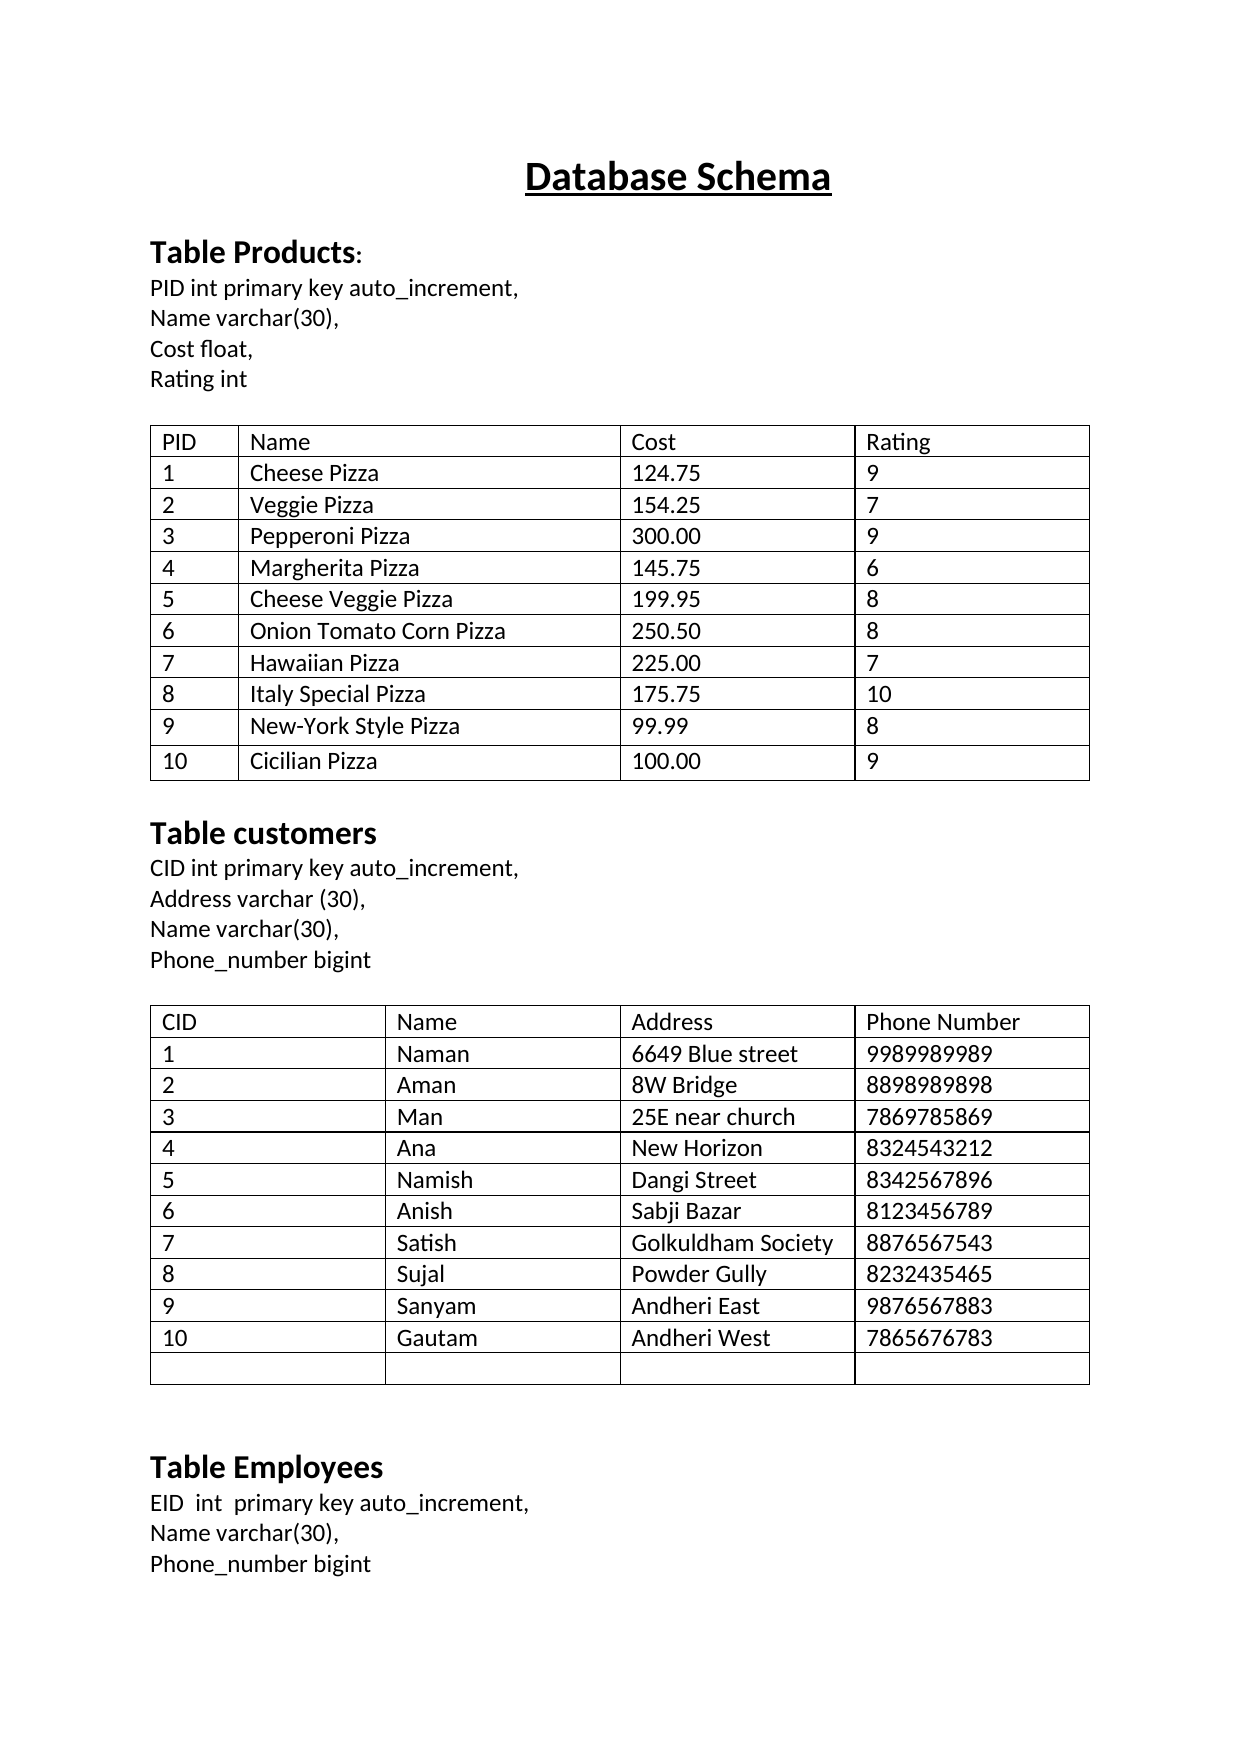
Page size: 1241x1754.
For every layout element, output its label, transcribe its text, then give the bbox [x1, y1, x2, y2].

table_cell Andheri East [621, 1290, 854, 1321]
table_cell Sabji Bazar [621, 1196, 854, 1226]
table_cell 175.75 [621, 678, 854, 709]
text PID int primary key auto_increment, [150, 272, 1090, 303]
table_cell 9989989989 [856, 1038, 1089, 1068]
table_cell Namish [386, 1164, 620, 1194]
table_cell 145.75 [621, 552, 854, 582]
table_cell 225.00 [621, 647, 854, 677]
table_cell [856, 1353, 1089, 1384]
table_cell 8324543212 [856, 1133, 1089, 1163]
table_cell 6 [856, 552, 1089, 582]
table_cell 6 [151, 615, 238, 646]
table_header PID [151, 426, 238, 456]
table_cell [621, 1353, 854, 1384]
table_header Phone Number [856, 1006, 1089, 1037]
table_cell 8 [151, 1259, 385, 1289]
table_cell 2 [151, 489, 238, 519]
table_cell 9 [151, 1290, 385, 1321]
text Name varchar(30), [150, 303, 1090, 333]
table_cell 10 [856, 678, 1089, 709]
table_cell 9 [856, 520, 1089, 551]
table_header CID [151, 1006, 385, 1037]
table_cell New Horizon [621, 1133, 854, 1163]
table_header Rating [856, 426, 1089, 456]
text CID int primary key auto_increment, [150, 852, 1090, 883]
text Rating int [150, 364, 1090, 394]
table_cell 8 [151, 678, 238, 709]
table_cell 6 [151, 1196, 385, 1226]
table_cell 9 [856, 746, 1089, 780]
text Name varchar(30), [150, 913, 1090, 944]
table_cell 9 [151, 710, 238, 744]
table_header Name [239, 426, 620, 456]
table_cell 10 [151, 1322, 385, 1352]
table_cell 124.75 [621, 457, 854, 488]
table_header Address [621, 1006, 854, 1037]
table_cell 7865676783 [856, 1322, 1089, 1352]
table_cell 300.00 [621, 520, 854, 551]
table_cell 7 [151, 1227, 385, 1258]
table_cell 3 [151, 520, 238, 551]
table_cell Powder Gully [621, 1259, 854, 1289]
table_cell Sujal [386, 1259, 620, 1289]
table_cell 9 [856, 457, 1089, 488]
table_cell 7 [856, 647, 1089, 677]
text Address varchar (30), [150, 883, 1090, 913]
table_cell New-York Style Pizza [239, 710, 620, 744]
table_cell Ana [386, 1133, 620, 1163]
table_cell 8 [856, 615, 1089, 646]
table_cell 6649 Blue street [621, 1038, 854, 1068]
text Table Employees [150, 1446, 1090, 1487]
table_cell Gautam [386, 1322, 620, 1352]
text Database Schema [150, 150, 1090, 201]
table_header Name [386, 1006, 620, 1037]
table_cell 8342567896 [856, 1164, 1089, 1194]
table_cell 8 [856, 584, 1089, 614]
table_cell 5 [151, 584, 238, 614]
table_cell Satish [386, 1227, 620, 1258]
text EID int primary key auto_increment, [150, 1487, 1090, 1517]
table_cell 9876567883 [856, 1290, 1089, 1321]
table_cell Andheri West [621, 1322, 854, 1352]
table_cell Anish [386, 1196, 620, 1226]
table_cell 8 [856, 710, 1089, 744]
table_cell Italy Special Pizza [239, 678, 620, 709]
table_cell 3 [151, 1101, 385, 1131]
table_cell 4 [151, 552, 238, 582]
text Phone_number bigint [150, 1548, 1090, 1578]
table_cell 7869785869 [856, 1101, 1089, 1131]
table_cell Golkuldham Society [621, 1227, 854, 1258]
table_cell 8W Bridge [621, 1069, 854, 1100]
table_cell 1 [151, 1038, 385, 1068]
table_cell 8123456789 [856, 1196, 1089, 1226]
table_header Cost [621, 426, 854, 456]
table_cell Cheese Pizza [239, 457, 620, 488]
table_cell 199.95 [621, 584, 854, 614]
table_cell 7 [151, 647, 238, 677]
table_cell 154.25 [621, 489, 854, 519]
table_cell 100.00 [621, 746, 854, 780]
text Table Products: [150, 231, 1090, 272]
table_cell Hawaiian Pizza [239, 647, 620, 677]
table_cell Man [386, 1101, 620, 1131]
table_cell Sanyam [386, 1290, 620, 1321]
table_cell Aman [386, 1069, 620, 1100]
text Table customers [150, 812, 1090, 852]
table_cell 5 [151, 1164, 385, 1194]
table_cell Cicilian Pizza [239, 746, 620, 780]
text Name varchar(30), [150, 1517, 1090, 1548]
table_cell Onion Tomato Corn Pizza [239, 615, 620, 646]
table_cell 25E near church [621, 1101, 854, 1131]
table_cell Cheese Veggie Pizza [239, 584, 620, 614]
table_cell 99.99 [621, 710, 854, 744]
table_cell Veggie Pizza [239, 489, 620, 519]
table_cell 10 [151, 746, 238, 780]
table_cell Naman [386, 1038, 620, 1068]
table_cell 250.50 [621, 615, 854, 646]
table_cell 8232435465 [856, 1259, 1089, 1289]
text Phone_number bigint [150, 944, 1090, 974]
table_cell [151, 1353, 385, 1384]
table_cell 2 [151, 1069, 385, 1100]
table_cell 1 [151, 457, 238, 488]
table_cell 8876567543 [856, 1227, 1089, 1258]
table_cell 4 [151, 1133, 385, 1163]
table_cell 8898989898 [856, 1069, 1089, 1100]
table_cell [386, 1353, 620, 1384]
table_cell Pepperoni Pizza [239, 520, 620, 551]
table_cell Dangi Street [621, 1164, 854, 1194]
text Cost float, [150, 333, 1090, 364]
table_cell 7 [856, 489, 1089, 519]
table_cell Margherita Pizza [239, 552, 620, 582]
